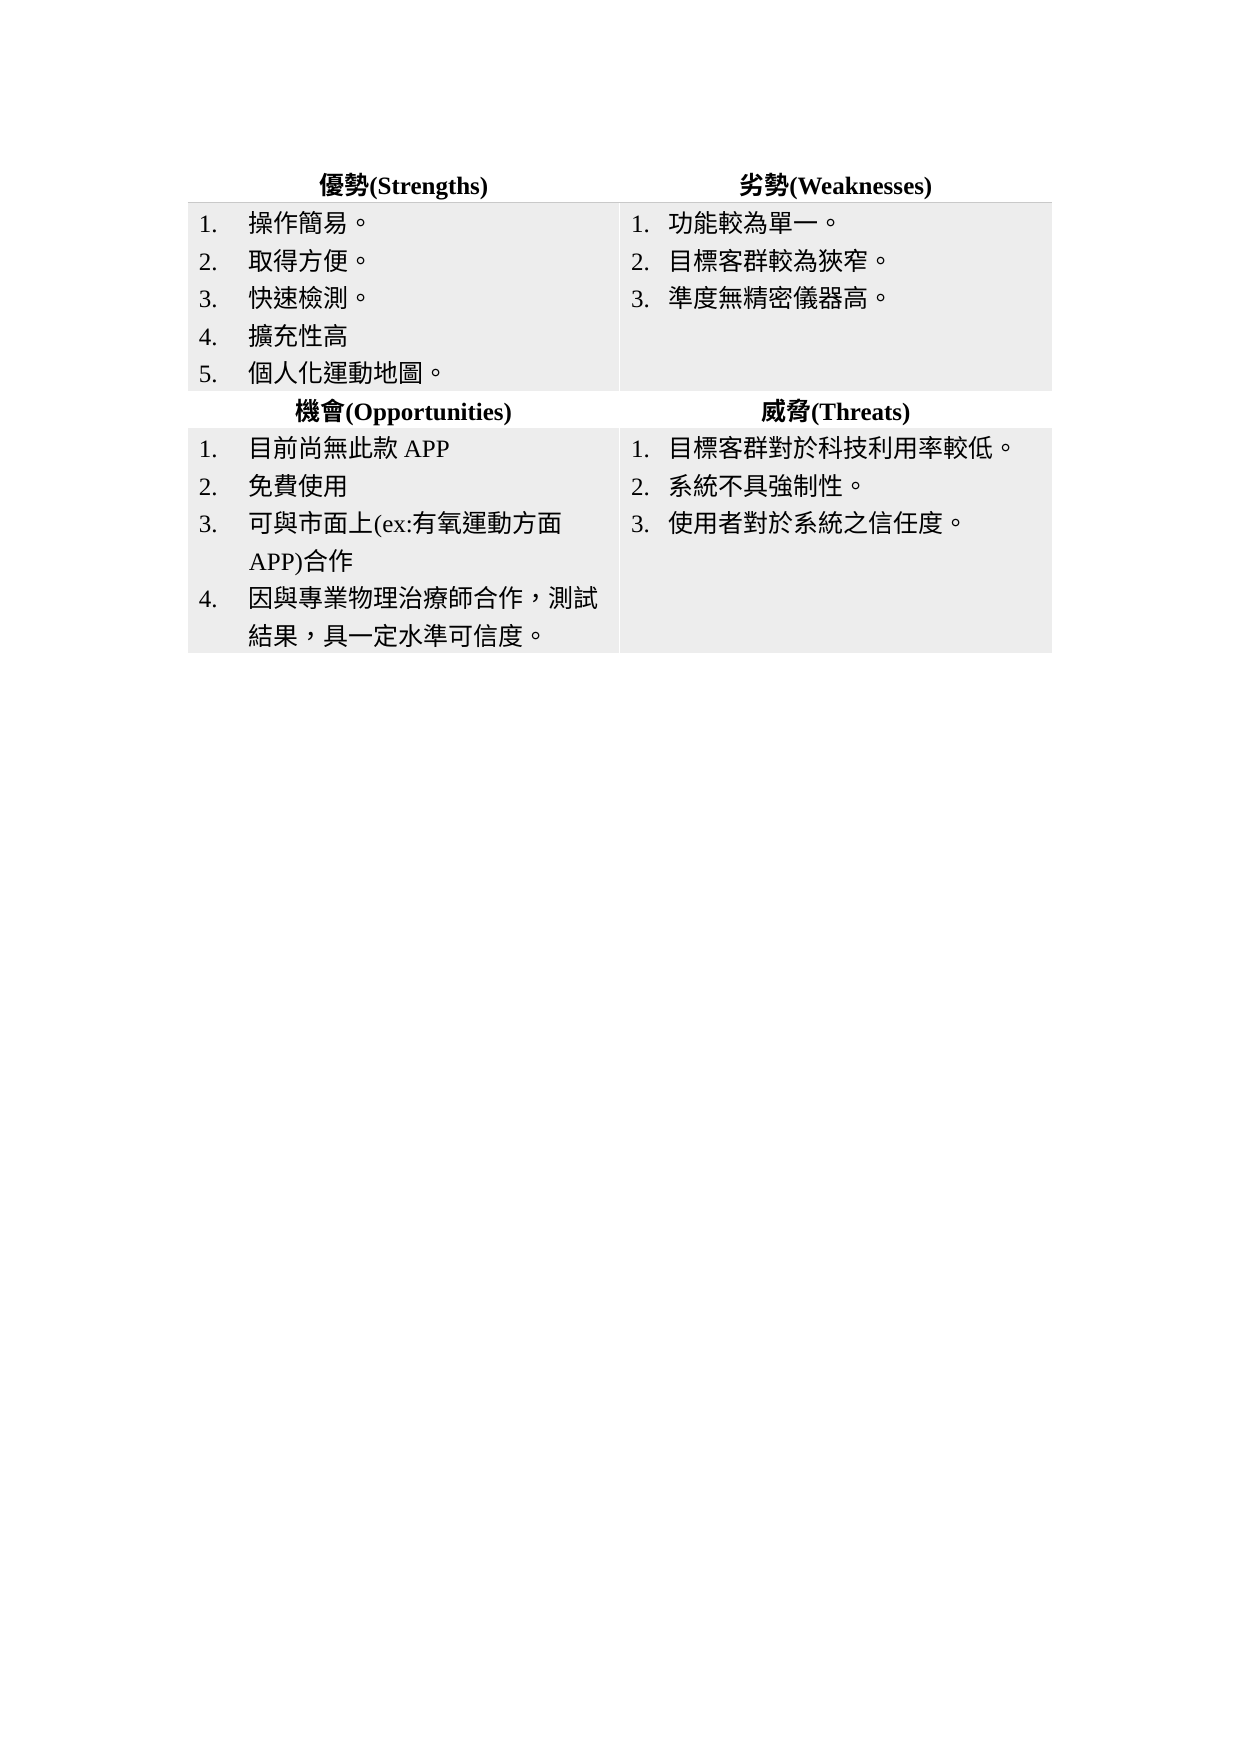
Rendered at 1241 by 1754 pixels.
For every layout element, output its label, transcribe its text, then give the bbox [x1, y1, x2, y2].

table_cell 目標客群對於科技利用率較低。 系統不具強制性。 使用者對於系統之信任度。 [620, 428, 1052, 653]
table_header 劣勢(Weaknesses) [620, 165, 1052, 202]
table_cell 機會(Opportunities) [188, 391, 619, 428]
table_cell 操作簡易。 取得方便。 快速檢測。 擴充性高 個人化運動地圖。 [188, 203, 619, 391]
table_header 優勢(Strengths) [188, 165, 619, 202]
table_cell 威脅(Threats) [620, 391, 1052, 428]
table_cell 目前尚無此款APP 免費使用 可與市面上(ex:有氧運動方面APP)合作 因與專業物理治療師合作，測試結果，具一定水準可信度。 [188, 428, 619, 653]
table_cell 功能較為單一。 目標客群較為狹窄。 準度無精密儀器高。 [620, 203, 1052, 391]
